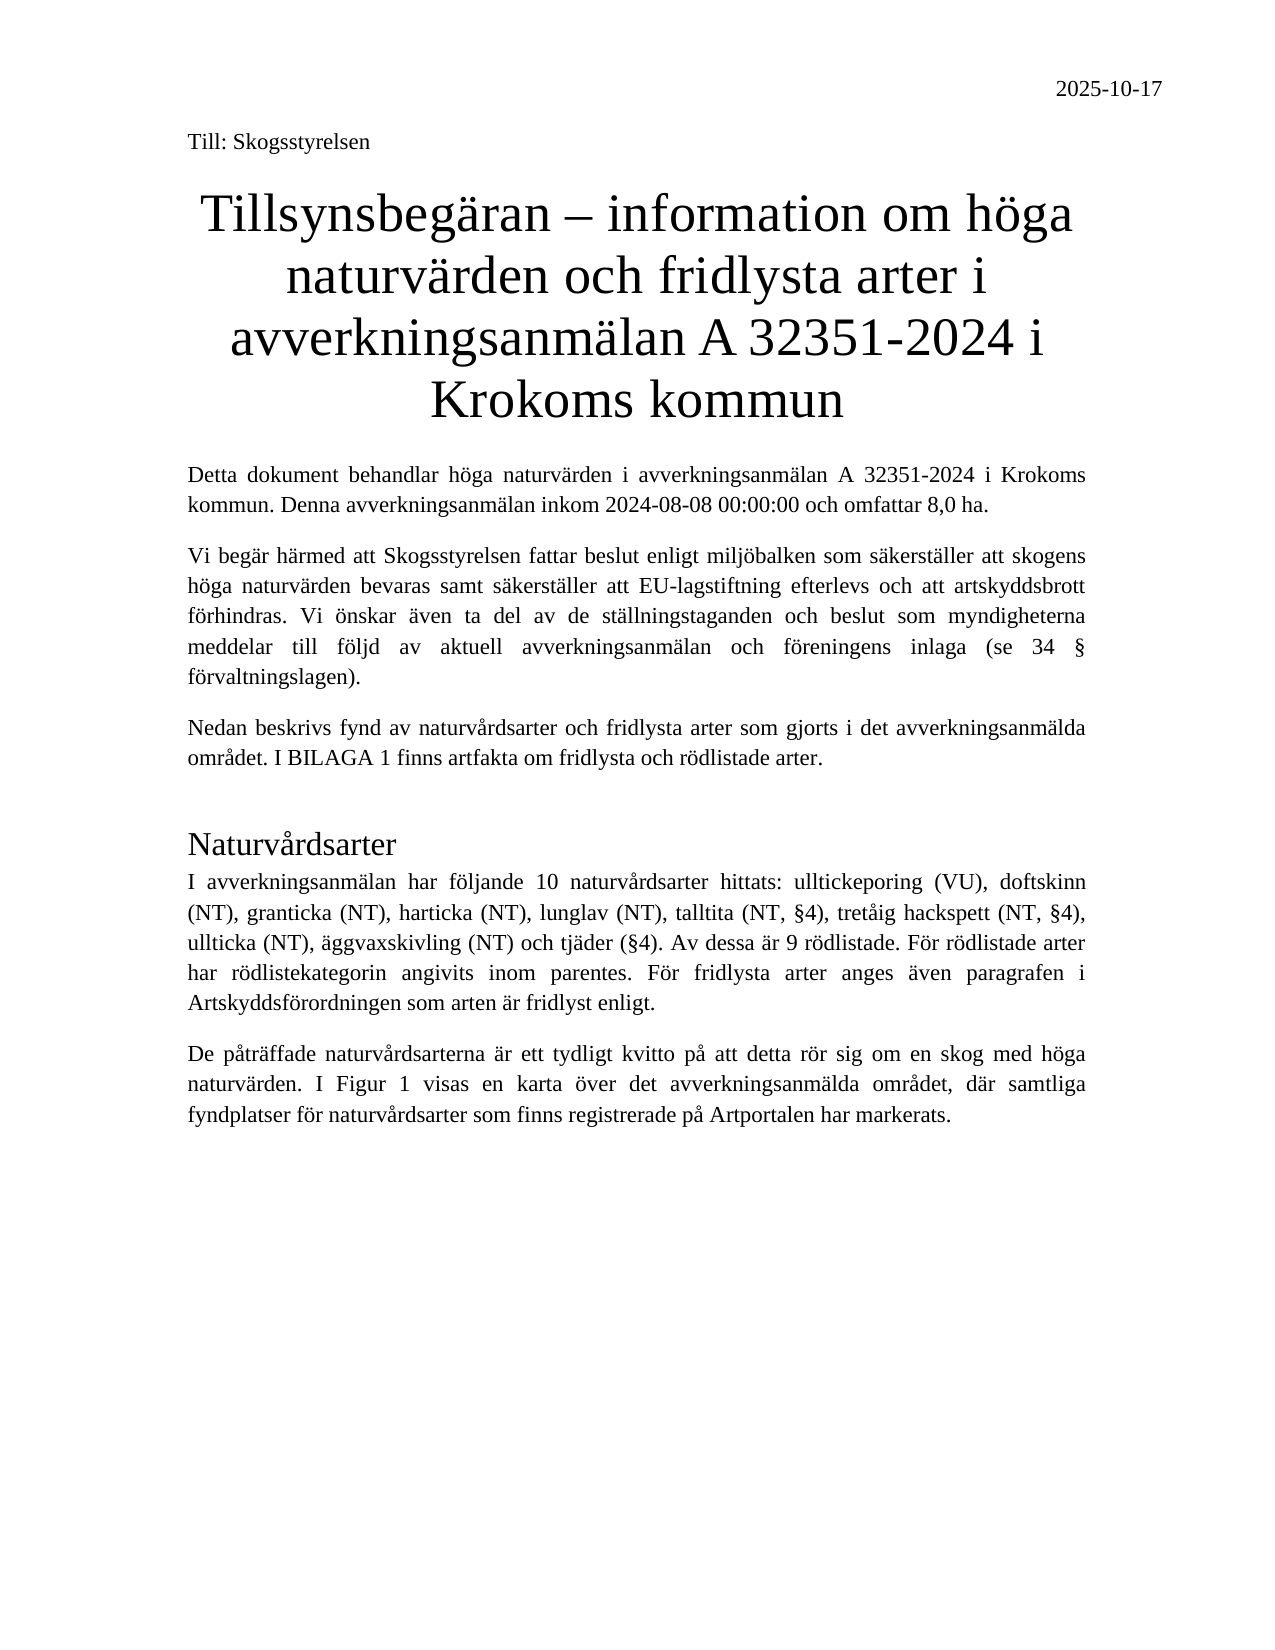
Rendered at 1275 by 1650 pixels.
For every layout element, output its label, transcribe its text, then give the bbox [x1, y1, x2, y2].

subtitle Naturvårdsarter [187, 824, 1087, 863]
title Tillsynsbegäran – information om höga naturvärden och fridlysta arter i avverkningsanmälan A 32351-2024 i Krokoms kommun [187, 180, 1087, 429]
text Detta dokument behandlar höga naturvärden i avverkningsanmälan A 32351-2024 i Krokoms kommun. Denna avverkningsanmälan inkom 2024-08-08 00:00:00 och omfattar 8,0 ha. [187, 461, 1087, 517]
text I avverkningsanmälan har följande 10 naturvårdsarter hittats: ulltickeporing (VU), doftskinn (NT), granticka (NT), harticka (NT), lunglav (NT), talltita (NT, §4), tretåig hackspett (NT, §4), ullticka (NT), äggvaxskivling (NT) och tjäder (§4). Av dessa är 9 rödlistade. För rödlistade arter har rödlistekategorin angivits inom parentes. För fridlysta arter anges även paragrafen i Artskyddsförordningen som arten är fridlyst enligt. [187, 868, 1087, 1016]
text Nedan beskrivs fynd av naturvårdsarter och fridlysta arter som gjorts i det avverkningsanmälda området. I BILAGA 1 finns artfakta om fridlysta och rödlistade arter. [187, 714, 1087, 771]
text Vi begär härmed att Skogsstyrelsen fattar beslut enligt miljöbalken som säkerställer att skogens höga naturvärden bevaras samt säkerställer att EU-lagstiftning efterlevs och att artskyddsbrott förhindras. Vi önskar även ta del av de ställningstaganden och beslut som myndigheterna meddelar till följd av aktuell avverkningsanmälan och föreningens inlaga (se 34 § förvaltningslagen). [187, 542, 1087, 689]
text De påträffade naturvårdsarterna är ett tydligt kvitto på att detta rör sig om en skog med höga naturvärden. I Figur 1 visas en karta över det avverkningsanmälda området, där samtliga fyndplatser för naturvårdsarter som finns registrerade på Artportalen har markerats. [187, 1040, 1087, 1127]
